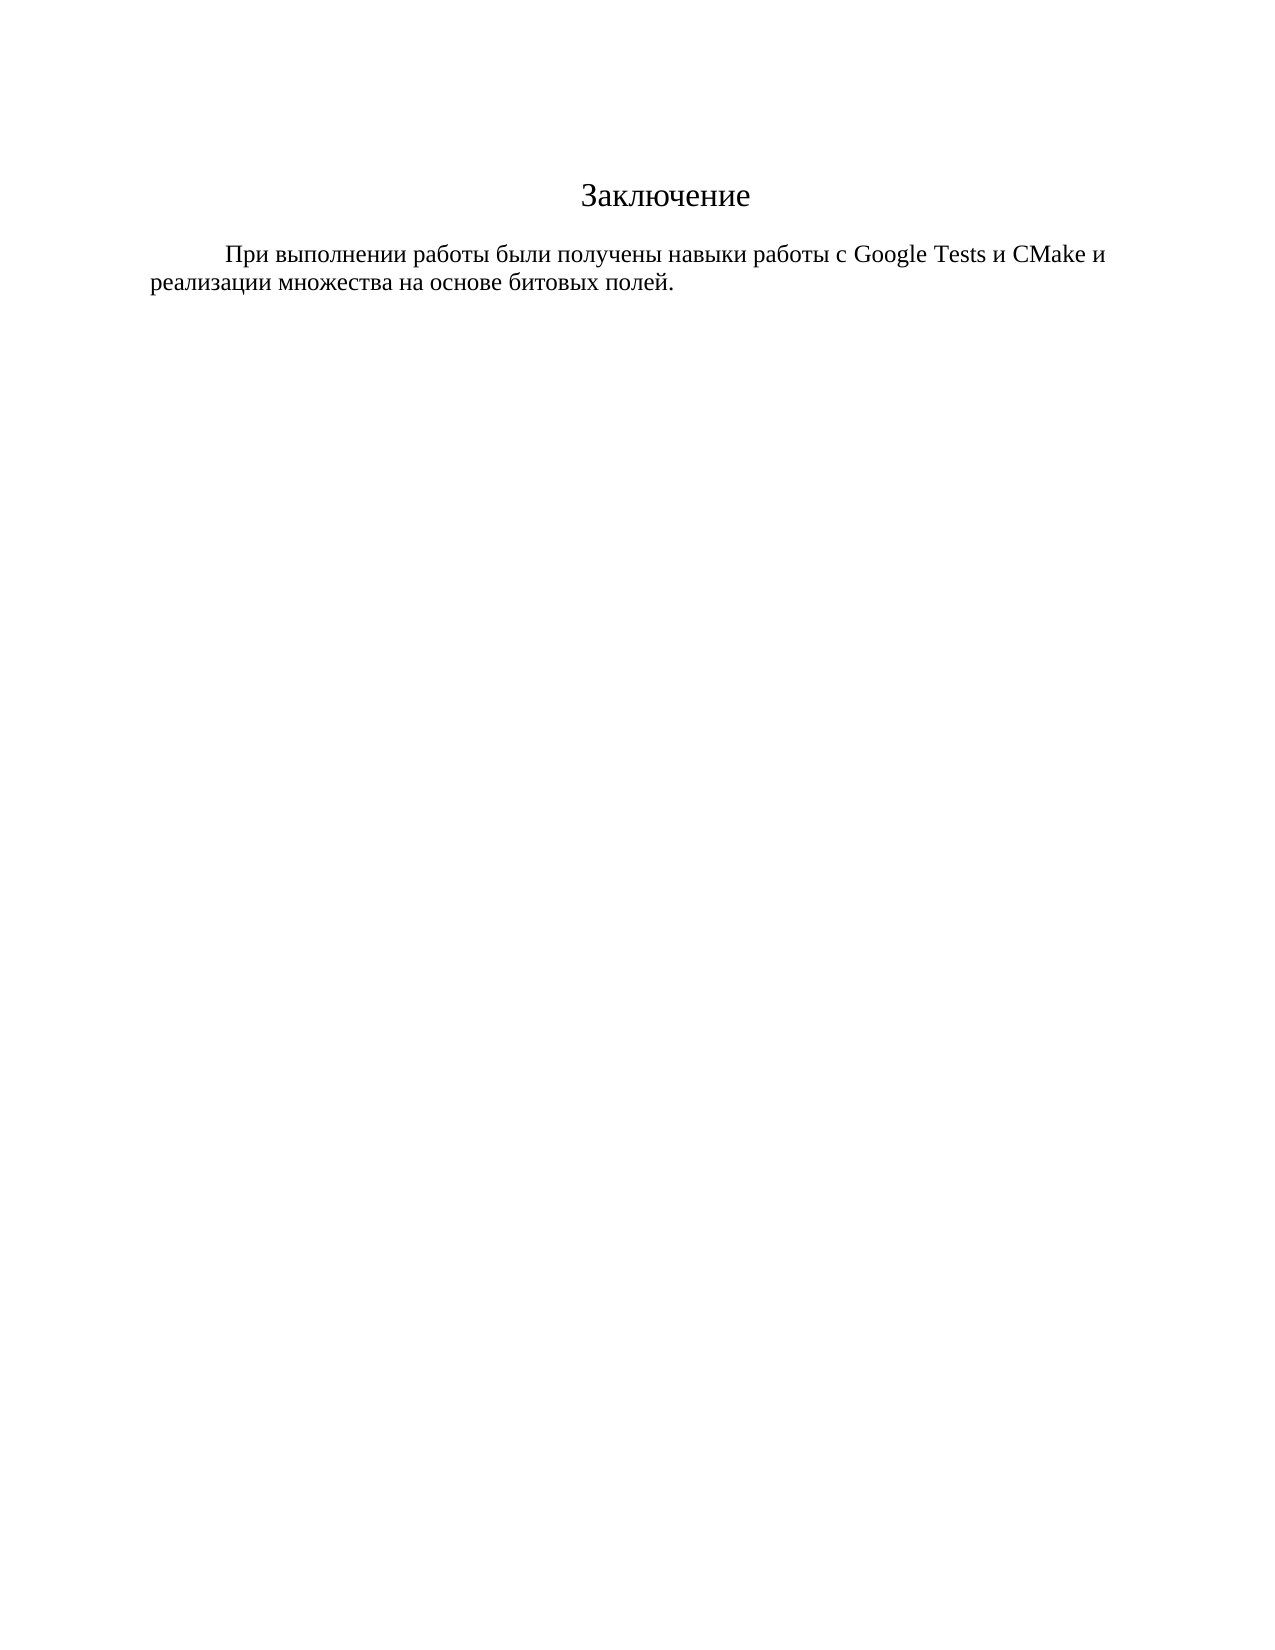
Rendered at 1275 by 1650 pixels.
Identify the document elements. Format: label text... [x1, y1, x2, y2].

subtitle Заключение [150, 175, 1125, 213]
text При выполнении работы были получены навыки работы с Google Tests и CMake и реализации множества на основе битовых полей. [150, 239, 1125, 296]
